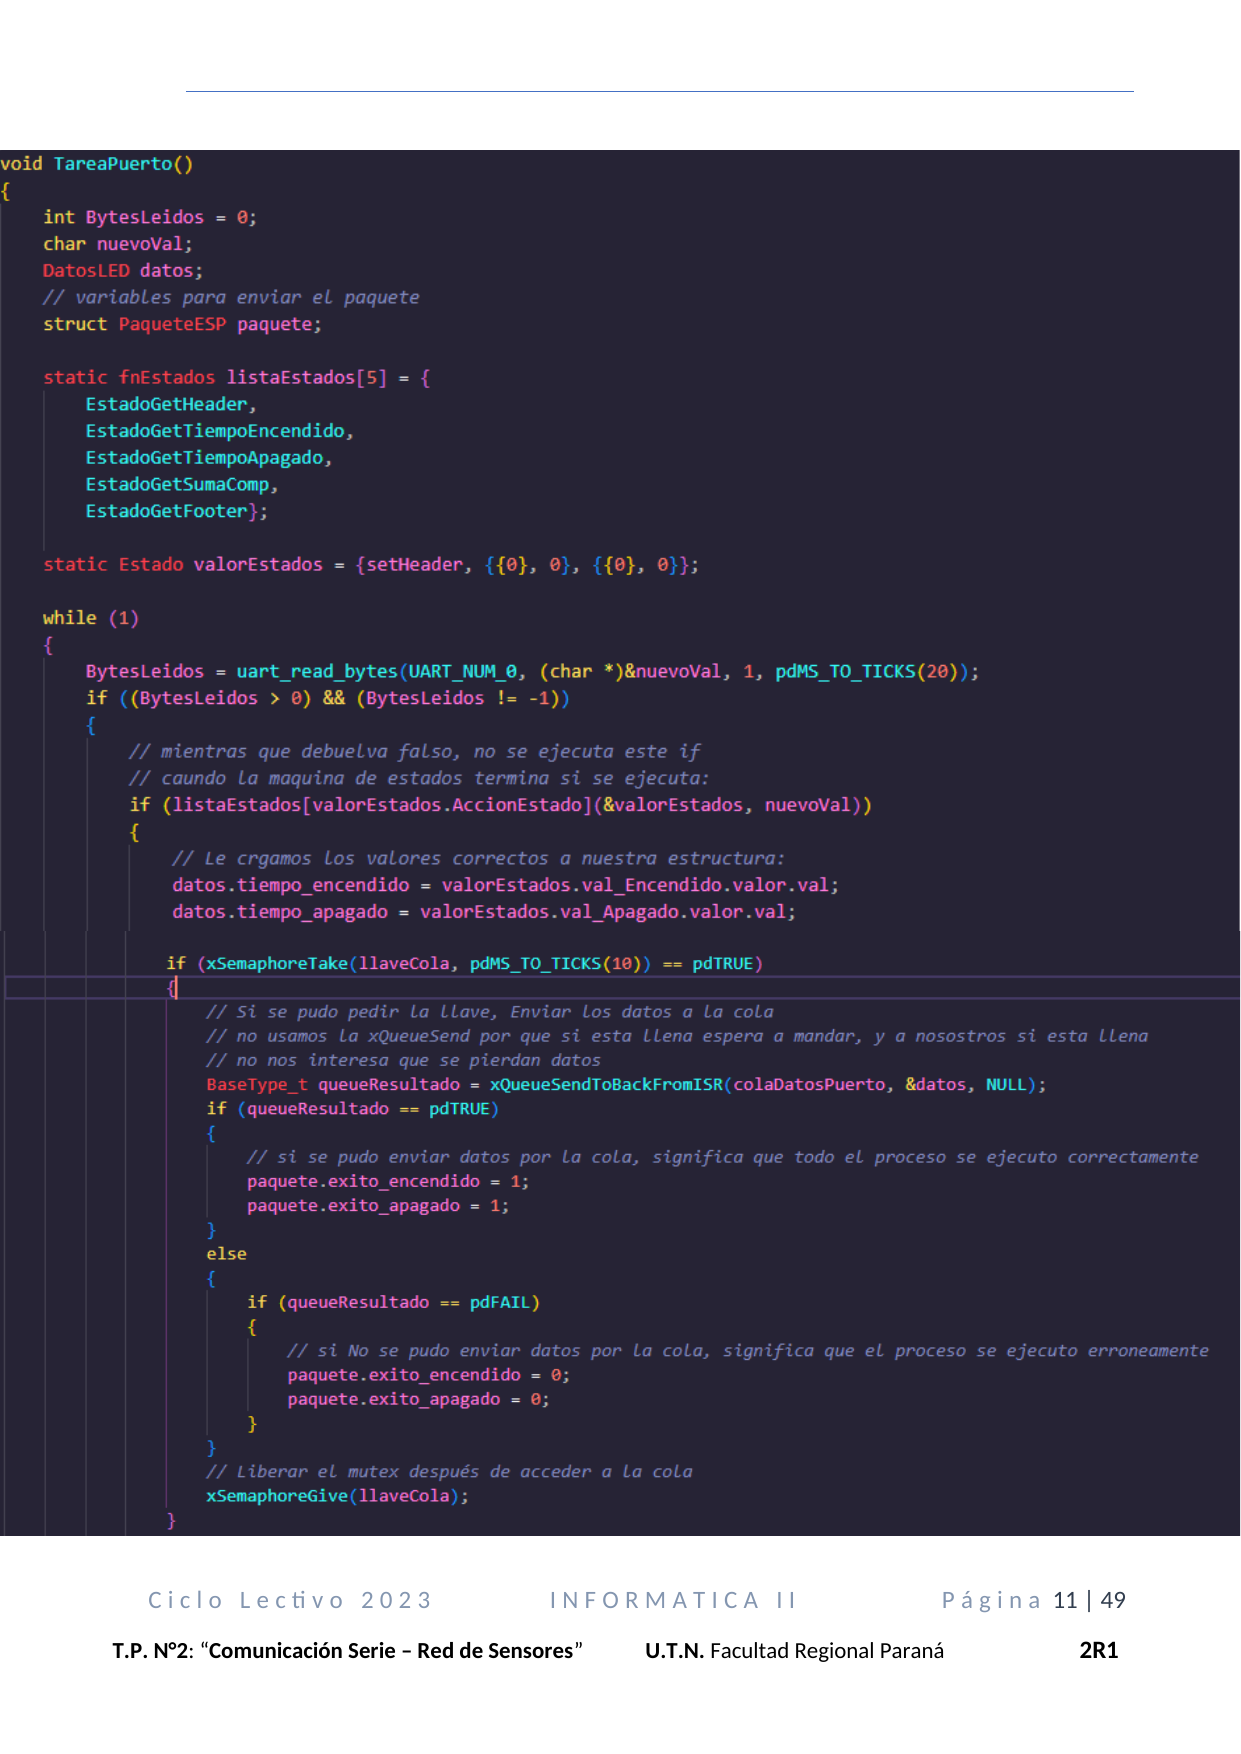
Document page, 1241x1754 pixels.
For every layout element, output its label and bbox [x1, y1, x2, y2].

picture [0, 150, 1241, 1536]
